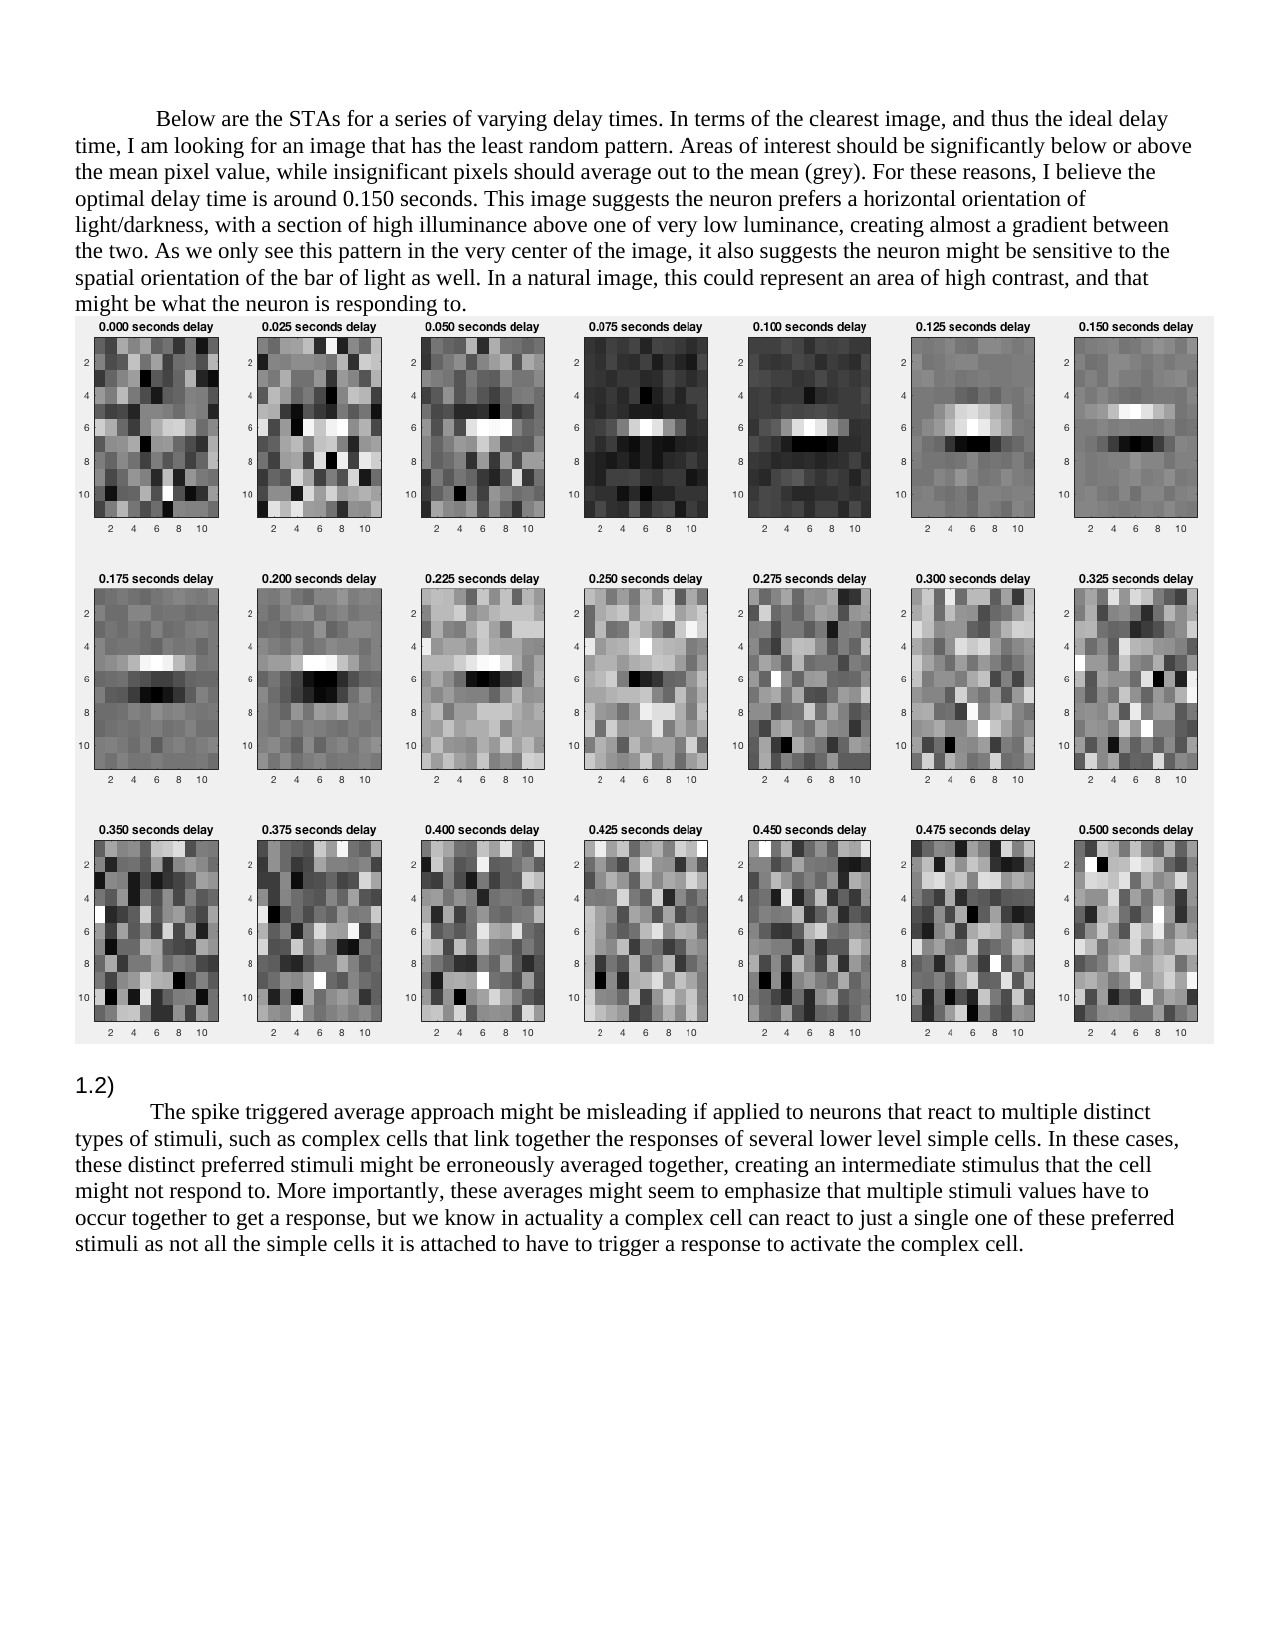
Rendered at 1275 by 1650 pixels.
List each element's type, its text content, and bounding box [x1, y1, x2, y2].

text Below are the STAs for a series of varying delay times. In terms of the clearest image, and thus the ideal delay time, I am looking for an image that has the least random pattern. Areas of interest should be significantly below or above the mean pixel value, while insignificant pixels should average out to the mean (grey). For these reasons, I believe the optimal delay time is around 0.150 seconds. This image suggests the neuron prefers a horizontal orientation of light/darkness, with a section of high illuminance above one of very low luminance, creating almost a gradient between the two. As we only see this pattern in the very center of the image, it also suggests the neuron might be sensitive to the spatial orientation of the bar of light as well. In a natural image, this could represent an area of high contrast, and that might be what the neuron is responding to. [75, 106, 1200, 316]
text 1.2) [75, 1072, 1200, 1098]
text The spike triggered average approach might be misleading if applied to neurons that react to multiple distinct types of stimuli, such as complex cells that link together the responses of several lower level simple cells. In these cases, these distinct preferred stimuli might be erroneously averaged together, creating an intermediate stimulus that the cell might not respond to. More importantly, these averages might seem to emphasize that multiple stimuli values have to occur together to get a response, but we know in actuality a complex cell can react to just a single one of these preferred stimuli as not all the simple cells it is attached to have to trigger a response to activate the complex cell. [75, 1098, 1200, 1256]
picture [75, 316, 1214, 1044]
